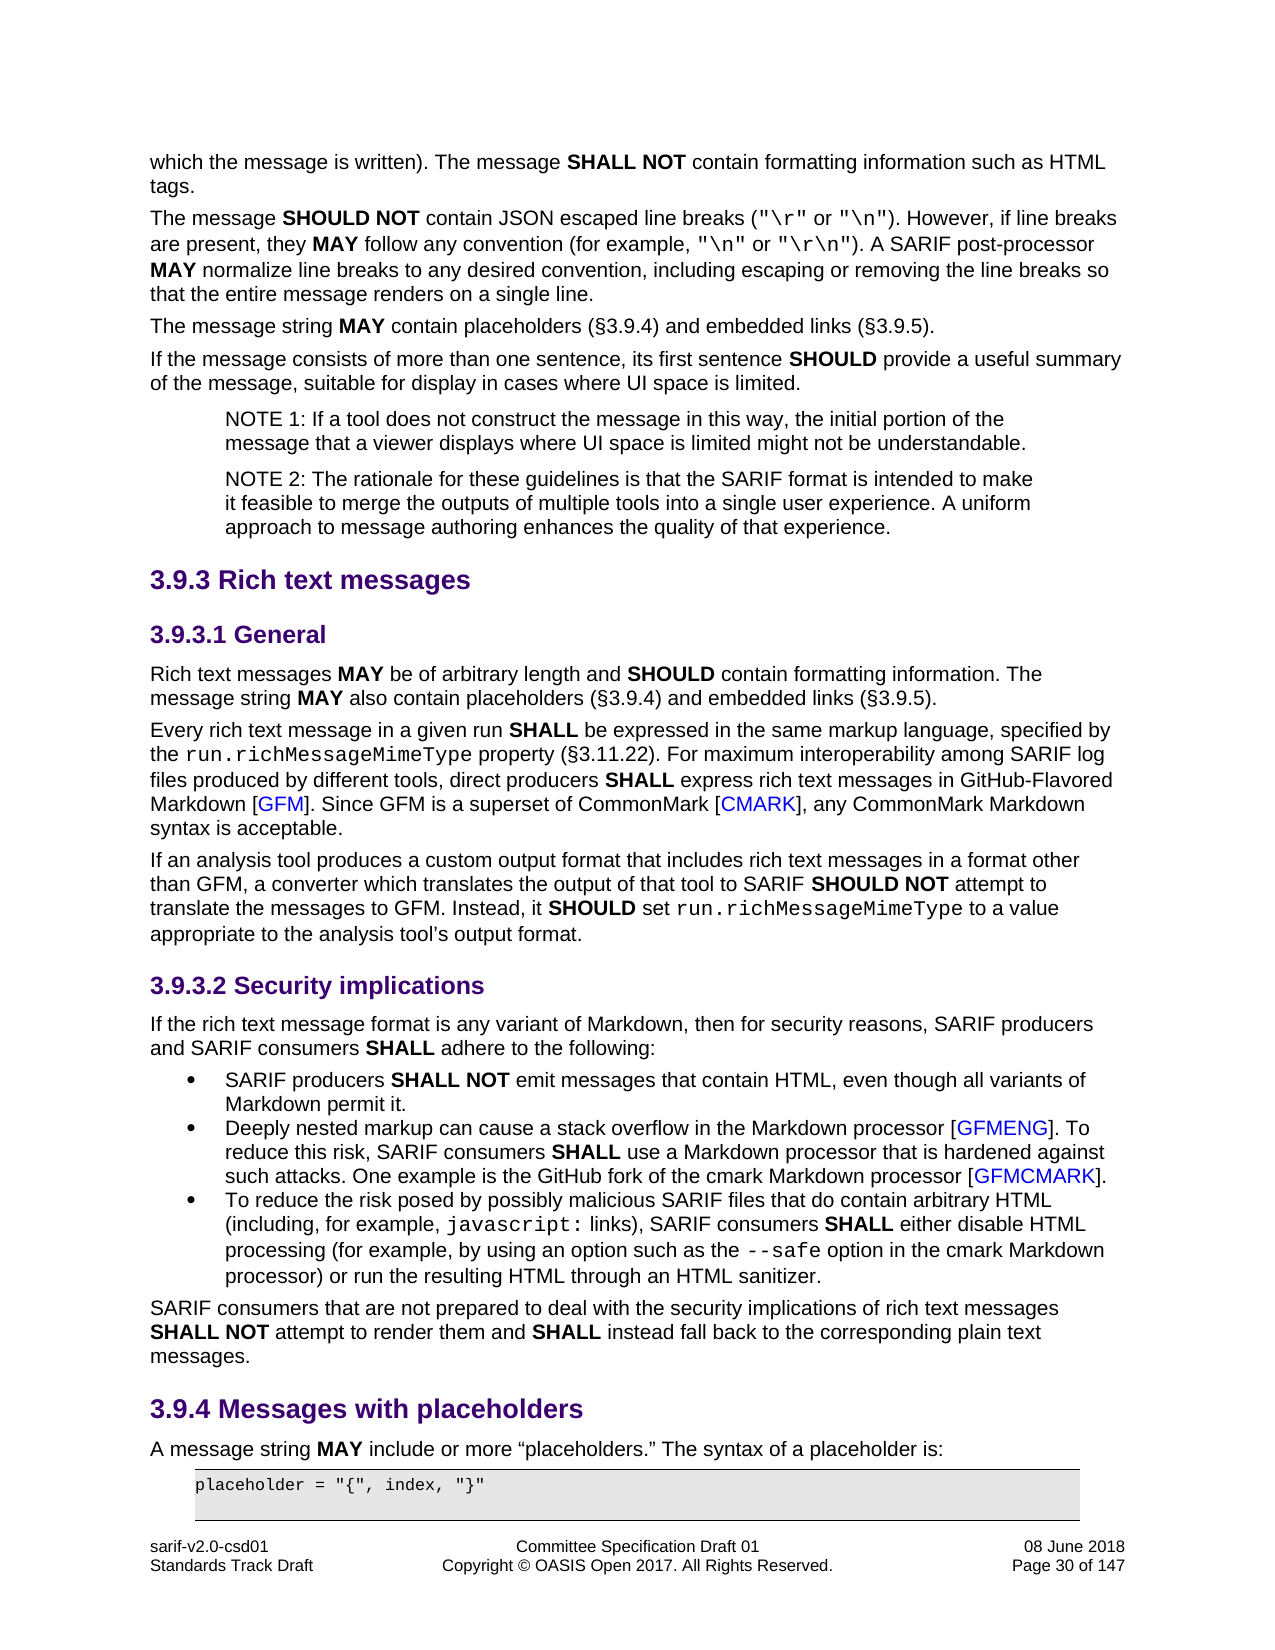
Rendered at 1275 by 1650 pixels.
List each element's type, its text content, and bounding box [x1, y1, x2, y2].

text Every rich text message in a given run SHALL be expressed in the same markup language, specified by the run.richMessageMimeType property (§3.11.22). For maximum interoperability among SARIF log files produced by different tools, direct producers SHALL express rich text messages in GitHub-Flavored Markdown [GFM]. Since GFM is a superset of CommonMark [CMARK], any CommonMark Markdown syntax is acceptable. [150, 718, 1125, 839]
subtitle Rich text messages [150, 564, 1125, 595]
text The message SHOULD NOT contain JSON escaped line breaks ("\r" or "\n"). However, if line breaks are present, they MAY follow any convention (for example, "\n" or "\r\n"). A SARIF post-processor MAY normalize line breaks to any desired convention, including escaping or removing the line breaks so that the entire message renders on a single line. [150, 206, 1125, 306]
text NOTE 1: If a tool does not construct the message in this way, the initial portion of the message that a viewer displays where UI space is limited might not be understandable. [225, 407, 1050, 455]
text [150, 150, 1125, 198]
list Deeply nested markup can cause a stack overflow in the Markdown processor [GFMENG]. To reduce this risk, SARIF consumers SHALL use a Markdown processor that is hardened against such attacks. One example is the GitHub fork of the cmark Markdown processor [GFMCMARK]. [187, 1116, 1125, 1188]
text If the message consists of more than one sentence, its first sentence SHOULD provide a useful summary of the message, suitable for display in cases where UI space is limited. [150, 346, 1125, 394]
text Rich text messages MAY be of arbitrary length and SHOULD contain formatting information. The message string MAY also contain placeholders (§3.9.4) and embedded links (§3.9.5). [150, 662, 1125, 709]
list SARIF producers SHALL NOT emit messages that contain HTML, even though all variants of Markdown permit it. [187, 1068, 1125, 1116]
text placeholder = "{", index, "}" [195, 1470, 1080, 1488]
subtitle Messages with placeholders [150, 1393, 1125, 1424]
subtitle General [150, 620, 1125, 649]
text If the rich text message format is any variant of Markdown, then for security reasons, SARIF producers and SARIF consumers SHALL adhere to the following: [150, 1012, 1125, 1060]
list To reduce the risk posed by possibly malicious SARIF files that do contain arbitrary HTML (including, for example, javascript: links), SARIF consumers SHALL either disable HTML processing (for example, by using an option such as the --safe option in the cmark Markdown processor) or run the resulting HTML through an HTML sanitizer. [187, 1188, 1125, 1288]
text The message string MAY contain placeholders (§3.9.4) and embedded links (§3.9.5). [150, 314, 1125, 338]
subtitle Security implications [150, 971, 1125, 999]
text A message string MAY include or more “placeholders.” The syntax of a placeholder is: [150, 1437, 1125, 1461]
text If an analysis tool produces a custom output format that includes rich text messages in a format other than GFM, a converter which translates the output of that tool to SARIF SHOULD NOT attempt to translate the messages to GFM. Instead, it SHOULD set run.richMessageMimeType to a value appropriate to the analysis tool’s output format. [150, 848, 1125, 946]
text NOTE 2: The rationale for these guidelines is that the SARIF format is intended to make it feasible to merge the outputs of multiple tools into a single user experience. A uniform approach to message authoring enhances the quality of that experience. [225, 467, 1050, 539]
